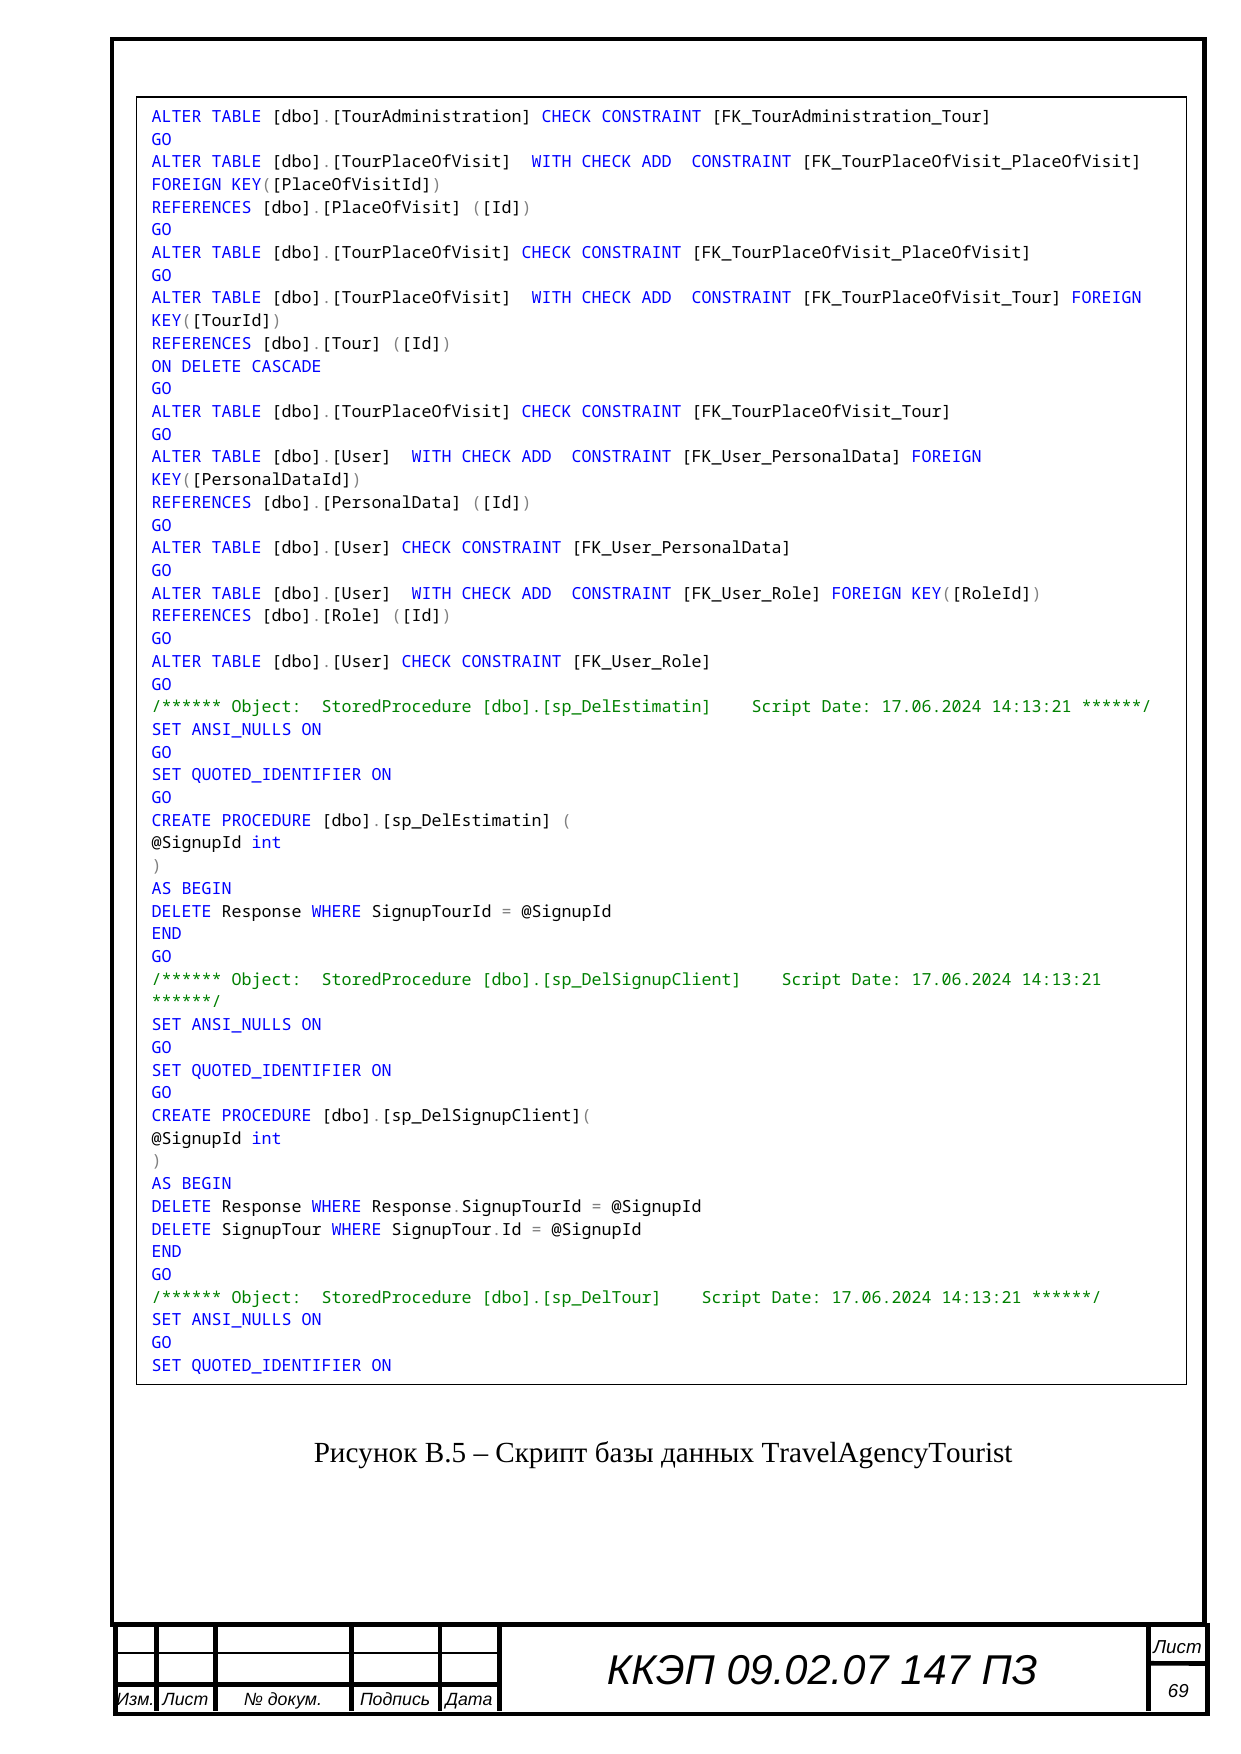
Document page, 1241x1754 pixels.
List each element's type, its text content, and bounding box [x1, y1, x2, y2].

text Рисунок В.5 – Скрипт базы данных TravelAgencyTourist [118, 1435, 1208, 1469]
